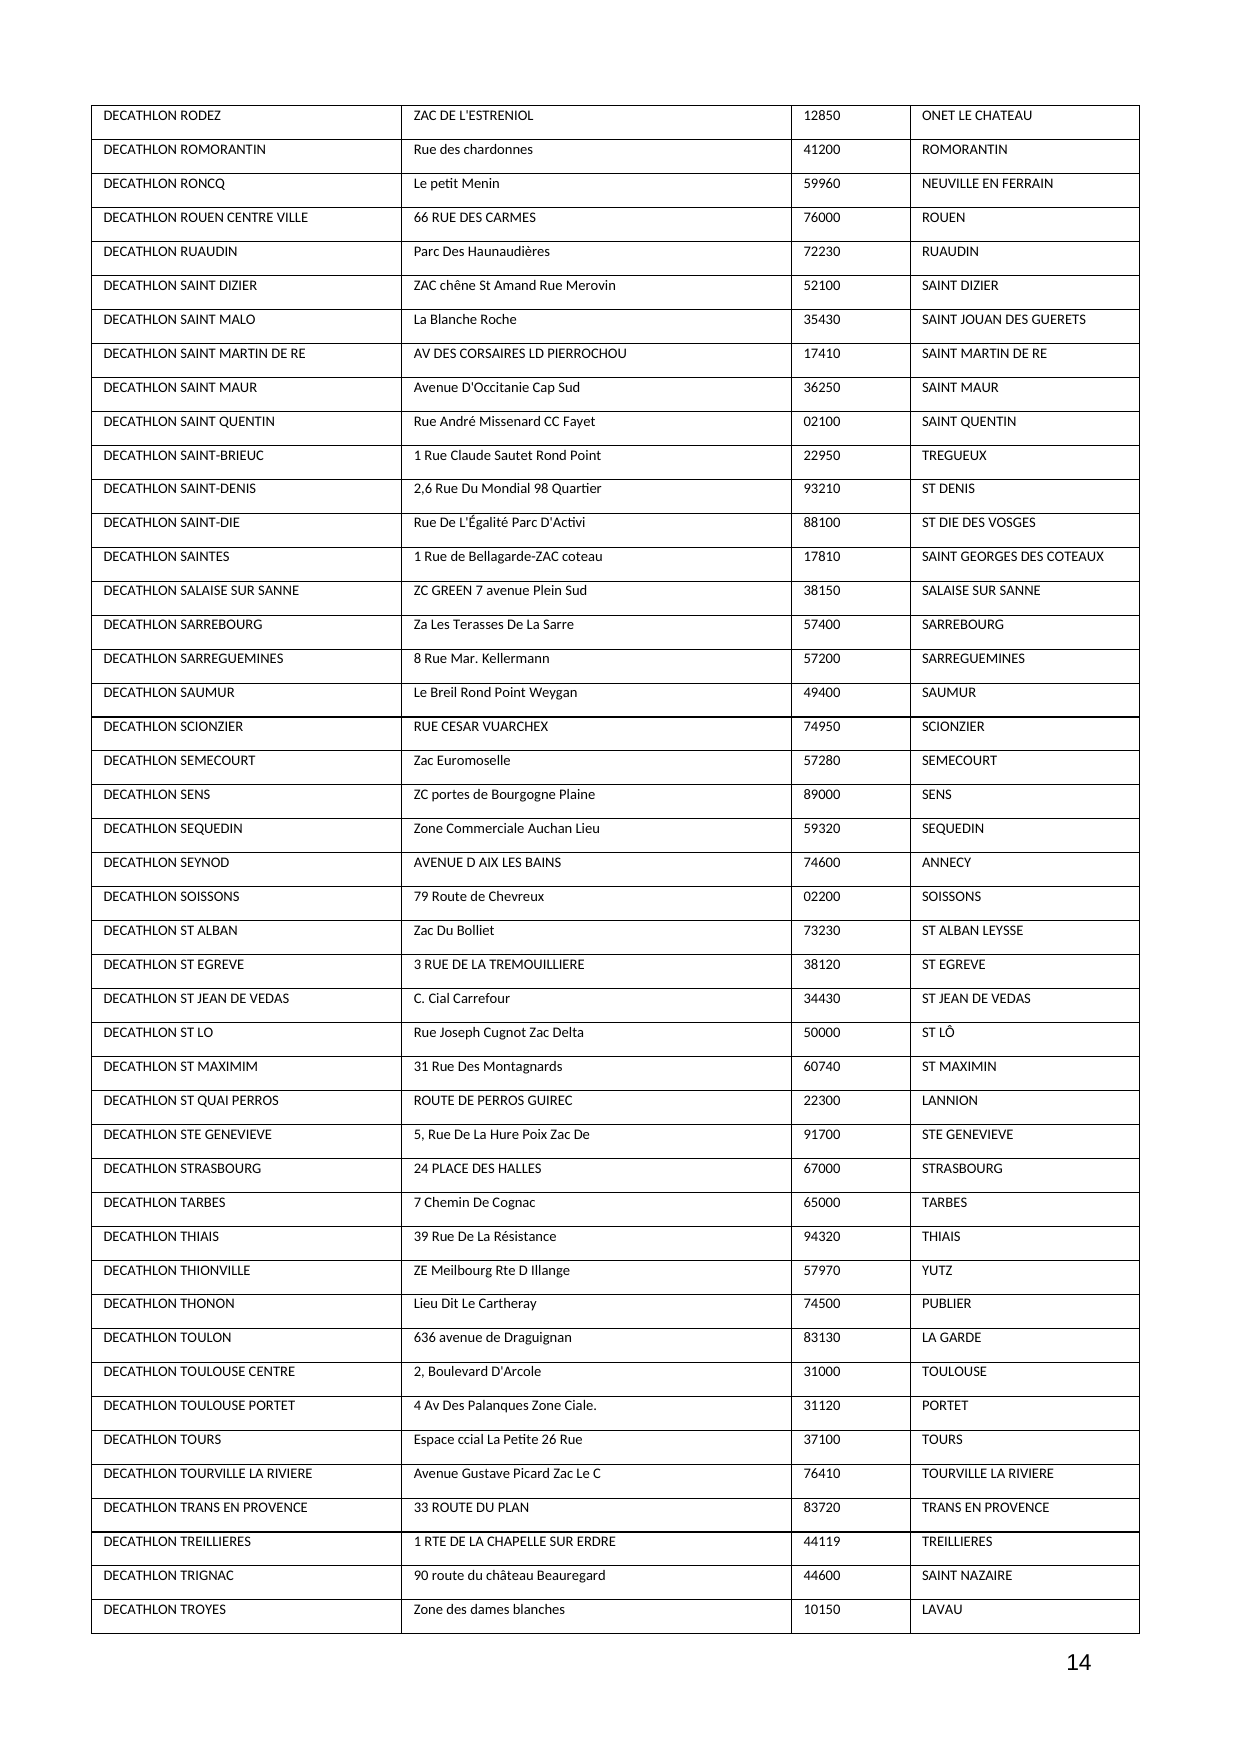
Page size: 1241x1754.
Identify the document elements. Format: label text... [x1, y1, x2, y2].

table_cell 74500 [792, 1295, 910, 1328]
table_cell 60740 [792, 1057, 910, 1090]
table_cell AV DES CORSAIRES LD PIERROCHOU [402, 344, 791, 377]
table_cell 12850 [792, 106, 910, 139]
table_cell 37100 [792, 1431, 910, 1463]
table_cell 91700 [792, 1125, 910, 1158]
table_cell ROUEN [911, 208, 1139, 241]
table_cell 7 Chemin De Cognac [402, 1193, 791, 1226]
table_cell 65000 [792, 1193, 910, 1226]
table_cell DECATHLON SAINT-DENIS [92, 480, 401, 513]
table_cell 76000 [792, 208, 910, 241]
table_cell Rue André Missenard CC Fayet [402, 412, 791, 445]
table_cell Za Les Terasses De La Sarre [402, 616, 791, 648]
table_cell DECATHLON TARBES [92, 1193, 401, 1226]
table_cell Zone des dames blanches [402, 1600, 791, 1633]
table_cell DECATHLON SARREBOURG [92, 616, 401, 648]
table_cell ST DENIS [911, 480, 1139, 513]
table_cell 8 Rue Mar. Kellermann [402, 650, 791, 682]
table_cell 1 RTE DE LA CHAPELLE SUR ERDRE [402, 1533, 791, 1565]
table_cell SAINT MAUR [911, 378, 1139, 411]
table_cell DECATHLON SENS [92, 785, 401, 818]
table_cell SAINT MARTIN DE RE [911, 344, 1139, 377]
table_cell 31120 [792, 1397, 910, 1429]
table_cell DECATHLON ST EGREVE [92, 955, 401, 988]
table_cell 02200 [792, 887, 910, 920]
table_cell DECATHLON SCIONZIER [92, 718, 401, 750]
table_cell DECATHLON SAINT-DIE [92, 514, 401, 547]
table_cell DECATHLON SAINT MALO [92, 310, 401, 343]
table_cell 73230 [792, 921, 910, 954]
table_cell Avenue Gustave Picard Zac Le C [402, 1465, 791, 1497]
table_cell 4 Av Des Palanques Zone Ciale. [402, 1397, 791, 1429]
table_cell ST JEAN DE VEDAS [911, 989, 1139, 1022]
table_cell DECATHLON ST JEAN DE VEDAS [92, 989, 401, 1022]
table_cell La Blanche Roche [402, 310, 791, 343]
table_cell ST LÔ [911, 1023, 1139, 1056]
table_cell DECATHLON ST ALBAN [92, 921, 401, 954]
table_cell ONET LE CHATEAU [911, 106, 1139, 139]
table_cell Avenue D'Occitanie Cap Sud [402, 378, 791, 411]
table_cell DECATHLON TOULOUSE PORTET [92, 1397, 401, 1429]
table_cell TARBES [911, 1193, 1139, 1226]
table_cell 57200 [792, 650, 910, 682]
table_cell C. Cial Carrefour [402, 989, 791, 1022]
table_cell 49400 [792, 684, 910, 716]
table_cell DECATHLON TROYES [92, 1600, 401, 1633]
table_cell Rue des chardonnes [402, 140, 791, 173]
table_cell 52100 [792, 276, 910, 309]
table_cell YUTZ [911, 1261, 1139, 1294]
table_cell DECATHLON SAUMUR [92, 684, 401, 716]
table_cell Le petit Menin [402, 174, 791, 207]
table_cell 22950 [792, 446, 910, 479]
table_cell 17810 [792, 548, 910, 581]
table_cell 57280 [792, 751, 910, 784]
table_cell TOURVILLE LA RIVIERE [911, 1465, 1139, 1497]
table_cell 44600 [792, 1566, 910, 1599]
table_cell LANNION [911, 1091, 1139, 1124]
table_cell 57970 [792, 1261, 910, 1294]
table_cell DECATHLON ST MAXIMIM [92, 1057, 401, 1090]
table_cell 59960 [792, 174, 910, 207]
table_cell Zac Du Bolliet [402, 921, 791, 954]
table_cell 10150 [792, 1600, 910, 1633]
table_cell 93210 [792, 480, 910, 513]
table_cell 38120 [792, 955, 910, 988]
table_cell DECATHLON SAINT MAUR [92, 378, 401, 411]
table_cell SEMECOURT [911, 751, 1139, 784]
table_cell THIAIS [911, 1227, 1139, 1260]
table_cell 33 ROUTE DU PLAN [402, 1499, 791, 1531]
table_cell DECATHLON TRANS EN PROVENCE [92, 1499, 401, 1531]
table_cell SALAISE SUR SANNE [911, 582, 1139, 614]
table_cell 83130 [792, 1329, 910, 1362]
table_cell 39 Rue De La Résistance [402, 1227, 791, 1260]
table_cell STE GENEVIEVE [911, 1125, 1139, 1158]
table_cell 36250 [792, 378, 910, 411]
table_cell ST MAXIMIN [911, 1057, 1139, 1090]
table_cell TOURS [911, 1431, 1139, 1463]
table_cell ST EGREVE [911, 955, 1139, 988]
table_cell ST DIE DES VOSGES [911, 514, 1139, 547]
table_cell DECATHLON RONCQ [92, 174, 401, 207]
table_cell 22300 [792, 1091, 910, 1124]
table_cell 59320 [792, 819, 910, 852]
table_cell ZAC DE L'ESTRENIOL [402, 106, 791, 139]
table_cell SOISSONS [911, 887, 1139, 920]
table_cell SARREGUEMINES [911, 650, 1139, 682]
table_cell SAINT QUENTIN [911, 412, 1139, 445]
table_cell 1 Rue Claude Sautet Rond Point [402, 446, 791, 479]
table_cell SARREBOURG [911, 616, 1139, 648]
table_cell 636 avenue de Draguignan [402, 1329, 791, 1362]
table_cell DECATHLON TREILLIERES [92, 1533, 401, 1565]
table_cell STRASBOURG [911, 1159, 1139, 1192]
table_cell ZE Meilbourg Rte D Illange [402, 1261, 791, 1294]
table_cell 2, Boulevard D'Arcole [402, 1363, 791, 1396]
table_cell 02100 [792, 412, 910, 445]
table_cell 5, Rue De La Hure Poix Zac De [402, 1125, 791, 1158]
table_cell DECATHLON ROUEN CENTRE VILLE [92, 208, 401, 241]
table_cell 94320 [792, 1227, 910, 1260]
table_cell SCIONZIER [911, 718, 1139, 750]
table_cell ANNECY [911, 853, 1139, 886]
table_cell ST ALBAN LEYSSE [911, 921, 1139, 954]
table_cell SAUMUR [911, 684, 1139, 716]
table_cell DECATHLON SARREGUEMINES [92, 650, 401, 682]
table_cell 67000 [792, 1159, 910, 1192]
table_cell 41200 [792, 140, 910, 173]
table_cell 24 PLACE DES HALLES [402, 1159, 791, 1192]
table_cell DECATHLON ST QUAI PERROS [92, 1091, 401, 1124]
table_cell DECATHLON TOURS [92, 1431, 401, 1463]
table_cell TREILLIERES [911, 1533, 1139, 1565]
table_cell 90 route du château Beauregard [402, 1566, 791, 1599]
table_cell DECATHLON TRIGNAC [92, 1566, 401, 1599]
table_cell SAINT DIZIER [911, 276, 1139, 309]
table_cell 17410 [792, 344, 910, 377]
table_cell DECATHLON SEQUEDIN [92, 819, 401, 852]
table_cell Zac Euromoselle [402, 751, 791, 784]
table_cell 76410 [792, 1465, 910, 1497]
table_cell DECATHLON SOISSONS [92, 887, 401, 920]
table_cell 31 Rue Des Montagnards [402, 1057, 791, 1090]
table_cell Lieu Dit Le Cartheray [402, 1295, 791, 1328]
table_cell DECATHLON ST LO [92, 1023, 401, 1056]
table_cell TOULOUSE [911, 1363, 1139, 1396]
table_cell RUAUDIN [911, 242, 1139, 275]
table_cell TRANS EN PROVENCE [911, 1499, 1139, 1531]
table_cell SAINT NAZAIRE [911, 1566, 1139, 1599]
table_cell DECATHLON SALAISE SUR SANNE [92, 582, 401, 614]
table_cell DECATHLON RODEZ [92, 106, 401, 139]
table_cell SENS [911, 785, 1139, 818]
table_cell 88100 [792, 514, 910, 547]
table_cell Zone Commerciale Auchan Lieu [402, 819, 791, 852]
table_cell ROMORANTIN [911, 140, 1139, 173]
table_cell DECATHLON SAINT-BRIEUC [92, 446, 401, 479]
table_cell RUE CESAR VUARCHEX [402, 718, 791, 750]
table_cell 89000 [792, 785, 910, 818]
table_cell DECATHLON TOULON [92, 1329, 401, 1362]
table_cell DECATHLON THIAIS [92, 1227, 401, 1260]
table_cell ZC GREEN 7 avenue Plein Sud [402, 582, 791, 614]
table_cell PUBLIER [911, 1295, 1139, 1328]
table_cell 38150 [792, 582, 910, 614]
table_cell Espace ccial La Petite 26 Rue [402, 1431, 791, 1463]
table_cell DECATHLON STRASBOURG [92, 1159, 401, 1192]
table_cell 1 Rue de Bellagarde-ZAC coteau [402, 548, 791, 581]
table_cell DECATHLON THONON [92, 1295, 401, 1328]
table_cell Rue Joseph Cugnot Zac Delta [402, 1023, 791, 1056]
table_cell 3 RUE DE LA TREMOUILLIERE [402, 955, 791, 988]
table_cell DECATHLON SAINT MARTIN DE RE [92, 344, 401, 377]
table_cell Le Breil Rond Point Weygan [402, 684, 791, 716]
table_cell SAINT JOUAN DES GUERETS [911, 310, 1139, 343]
table_cell DECATHLON SAINT DIZIER [92, 276, 401, 309]
table_cell DECATHLON ROMORANTIN [92, 140, 401, 173]
table_cell SAINT GEORGES DES COTEAUX [911, 548, 1139, 581]
table_cell 31000 [792, 1363, 910, 1396]
table_cell AVENUE D AIX LES BAINS [402, 853, 791, 886]
table_cell Rue De L'Égalité Parc D'Activi [402, 514, 791, 547]
table_cell ZAC chêne St Amand Rue Merovin [402, 276, 791, 309]
table_cell TREGUEUX [911, 446, 1139, 479]
table_cell 2,6 Rue Du Mondial 98 Quartier [402, 480, 791, 513]
table_cell 44119 [792, 1533, 910, 1565]
table_cell DECATHLON SAINTES [92, 548, 401, 581]
table_cell DECATHLON RUAUDIN [92, 242, 401, 275]
table_cell DECATHLON SEYNOD [92, 853, 401, 886]
table_cell DECATHLON SEMECOURT [92, 751, 401, 784]
table_cell 79 Route de Chevreux [402, 887, 791, 920]
table_cell ROUTE DE PERROS GUIREC [402, 1091, 791, 1124]
table_cell 72230 [792, 242, 910, 275]
table_cell ZC portes de Bourgogne Plaine [402, 785, 791, 818]
table_cell SEQUEDIN [911, 819, 1139, 852]
table_cell PORTET [911, 1397, 1139, 1429]
table_cell LAVAU [911, 1600, 1139, 1633]
table_cell DECATHLON SAINT QUENTIN [92, 412, 401, 445]
table_cell 83720 [792, 1499, 910, 1531]
table_cell 74950 [792, 718, 910, 750]
table_cell Parc Des Haunaudières [402, 242, 791, 275]
table_cell 50000 [792, 1023, 910, 1056]
table_cell DECATHLON STE GENEVIEVE [92, 1125, 401, 1158]
table_cell DECATHLON TOURVILLE LA RIVIERE [92, 1465, 401, 1497]
table_cell 34430 [792, 989, 910, 1022]
table_cell DECATHLON TOULOUSE CENTRE [92, 1363, 401, 1396]
table_cell 74600 [792, 853, 910, 886]
table_cell LA GARDE [911, 1329, 1139, 1362]
table_cell 57400 [792, 616, 910, 648]
table_cell 66 RUE DES CARMES [402, 208, 791, 241]
table_cell NEUVILLE EN FERRAIN [911, 174, 1139, 207]
table_cell 35430 [792, 310, 910, 343]
table_cell DECATHLON THIONVILLE [92, 1261, 401, 1294]
